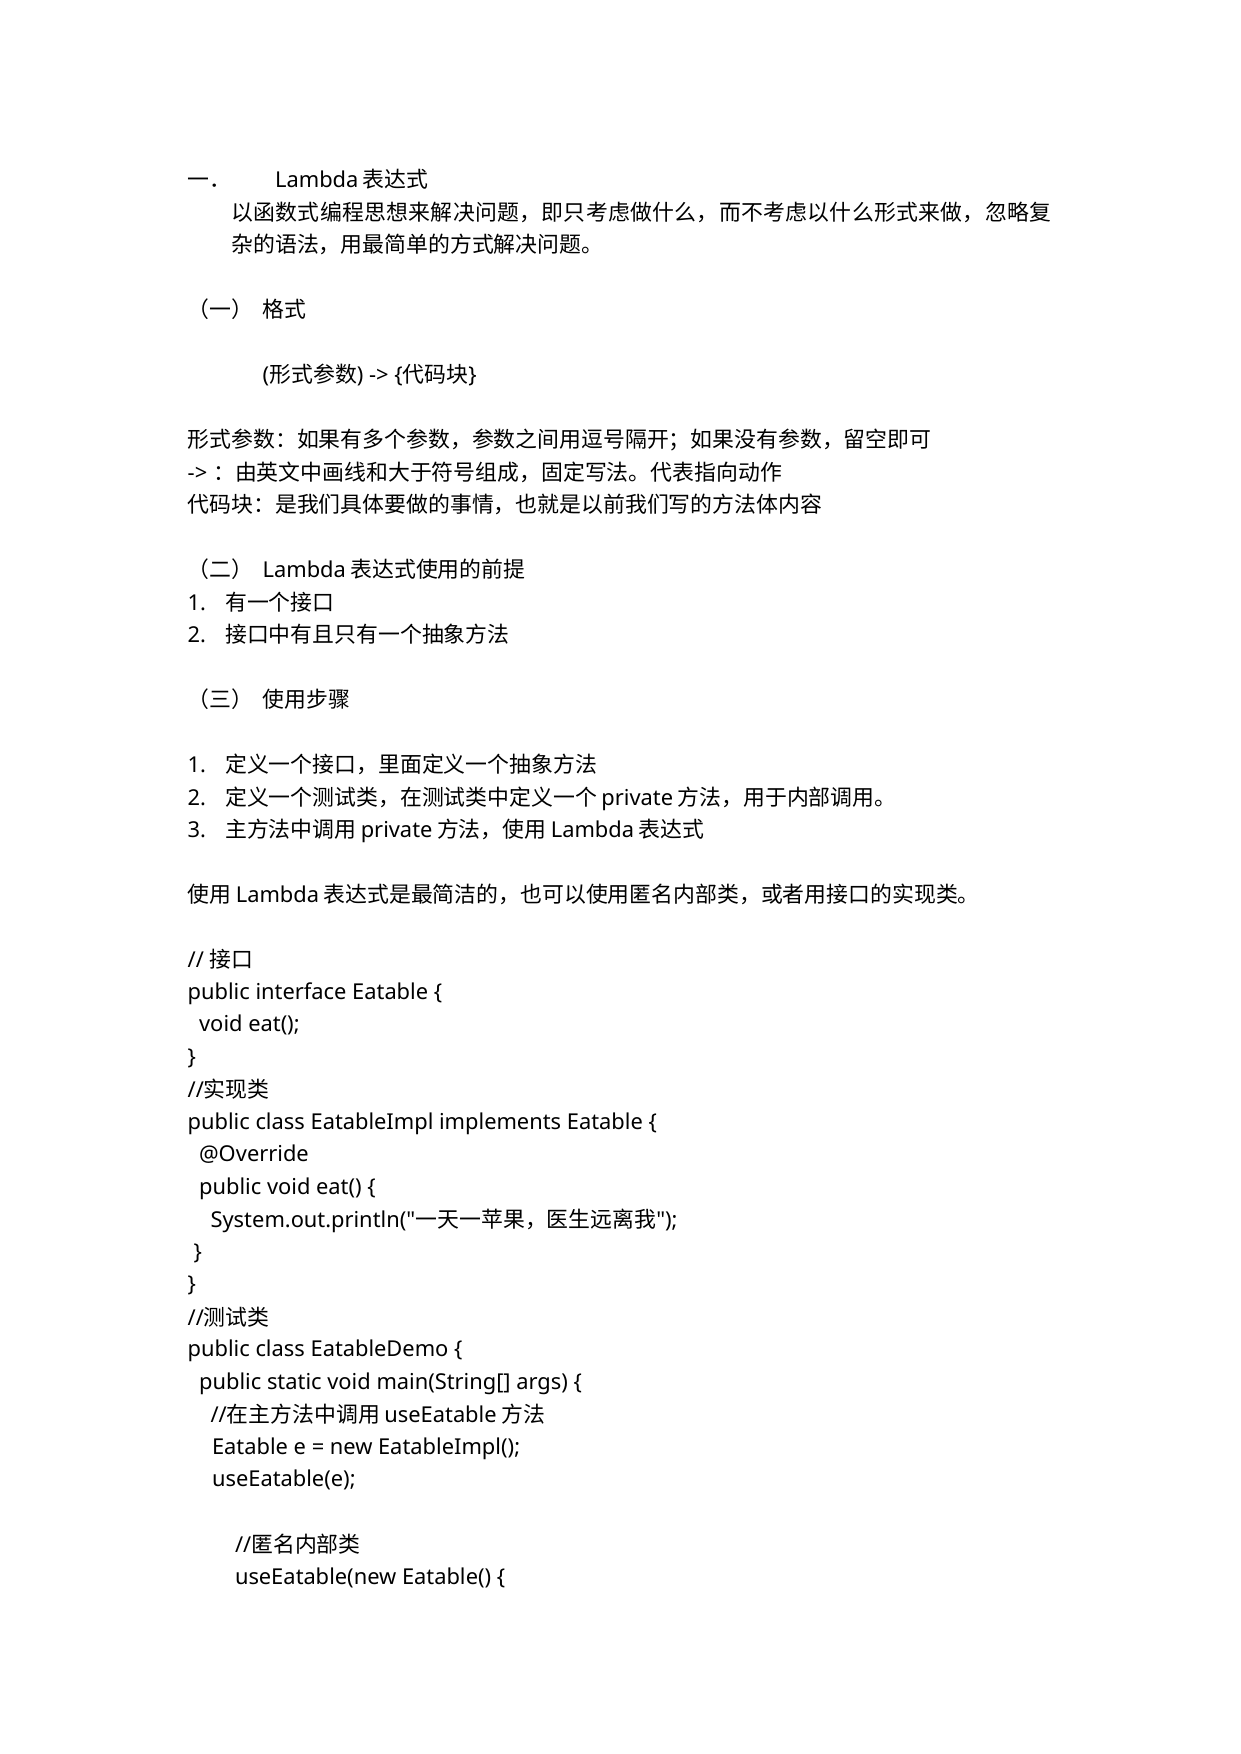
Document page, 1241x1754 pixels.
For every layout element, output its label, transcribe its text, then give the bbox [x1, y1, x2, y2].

text //测试类 [187, 1299, 1053, 1332]
text 代码块：是我们具体要做的事情，也就是以前我们写的方法体内容 [187, 487, 1053, 519]
text } [187, 1039, 1053, 1072]
text //实现类 [187, 1072, 1053, 1104]
text Eatable e = new EatableImpl(); [187, 1429, 1053, 1462]
text useEatable(e); [187, 1462, 1053, 1494]
list 接口中有且只有一个抽象方法 [187, 617, 1053, 649]
list 定义一个测试类，在测试类中定义一个private方法，用于内部调用。 [187, 779, 1053, 812]
text //匿名内部类 [187, 1527, 1053, 1559]
text -> ：由英文中画线和大于符号组成，固定写法。代表指向动作 [187, 454, 1053, 487]
list 格式 [187, 292, 1053, 324]
text System.out.println("一天一苹果，医生远离我"); [187, 1202, 1053, 1234]
text // 接口 [187, 942, 1053, 974]
text //在主方法中调用useEatable方法 [187, 1397, 1053, 1429]
list 主方法中调用private方法，使用Lambda表达式 [187, 812, 1053, 844]
list (形式参数) -> {代码块} [262, 357, 1053, 389]
list Lambda表达式 [187, 162, 1053, 194]
list 以函数式编程思想来解决问题，即只考虑做什么，而不考虑以什么形式来做，忽略复杂的语法，用最简单的方式解决问题。 [231, 194, 1053, 259]
list 有一个接口 [187, 584, 1053, 617]
text 形式参数：如果有多个参数，参数之间用逗号隔开；如果没有参数，留空即可 [187, 422, 1053, 454]
text public static void main(String[] args) { [187, 1364, 1053, 1397]
text void eat(); [187, 1007, 1053, 1039]
list Lambda表达式使用的前提 [187, 552, 1053, 584]
text public class EatableDemo { [187, 1332, 1053, 1364]
text useEatable(new Eatable() { [187, 1559, 1053, 1592]
text } [187, 1267, 1053, 1299]
text public class EatableImpl implements Eatable { [187, 1104, 1053, 1137]
text public void eat() { [187, 1169, 1053, 1202]
text public interface Eatable { [187, 974, 1053, 1007]
list 定义一个接口，里面定义一个抽象方法 [187, 747, 1053, 779]
text 使用Lambda表达式是最简洁的，也可以使用匿名内部类，或者用接口的实现类。 [187, 877, 1053, 909]
list 使用步骤 [187, 682, 1053, 714]
text @Override [187, 1137, 1053, 1169]
text } [187, 1234, 1053, 1267]
